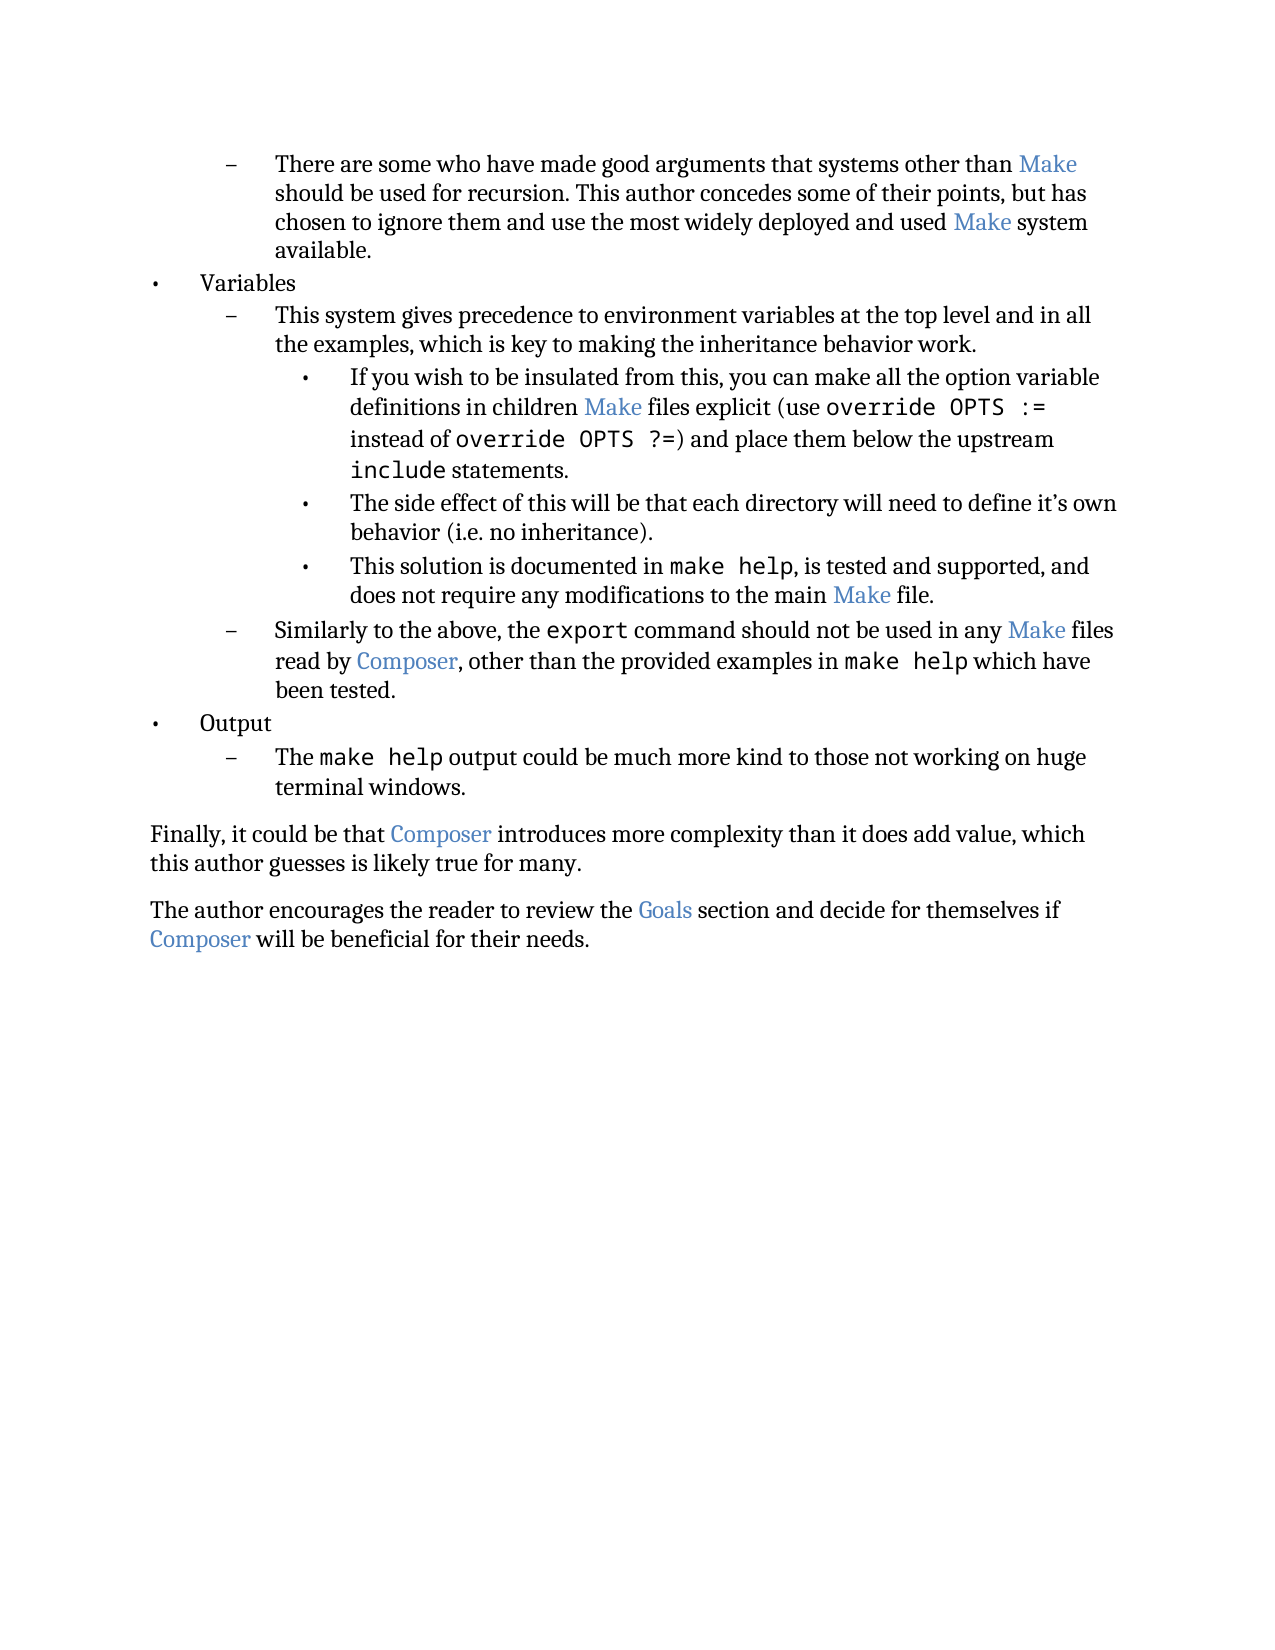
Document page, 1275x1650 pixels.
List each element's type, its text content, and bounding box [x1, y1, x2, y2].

text The author encourages the reader to review the Goals section and decide for themselves if Composer will be beneficial for their needs. [150, 896, 1125, 954]
list Variables [150, 269, 1125, 297]
text Finally, it could be that Composer introduces more complexity than it does add value, which this author guesses is likely true for many. [150, 820, 1125, 877]
list This system gives precedence to environment variables at the top level and in all the examples, which is key to making the inheritance behavior work. [225, 301, 1125, 359]
list The make help output could be much more kind to those not working on huge terminal windows. [225, 741, 1125, 801]
list If you wish to be insulated from this, you can make all the option variable definitions in children Make files explicit (use override OPTS := instead of override OPTS ?=) and place them below the upstream include statements. [300, 362, 1125, 485]
list This solution is documented in make help, is tested and supported, and does not require any modifications to the main Make file. [300, 550, 1125, 610]
list The side effect of this will be that each directory will need to define it’s own behavior (i.e. no inheritance). [300, 489, 1125, 546]
list Output [150, 709, 1125, 737]
list Similarly to the above, the export command should not be used in any Make files read by Composer, other than the provided examples in make help which have been tested. [225, 614, 1125, 705]
